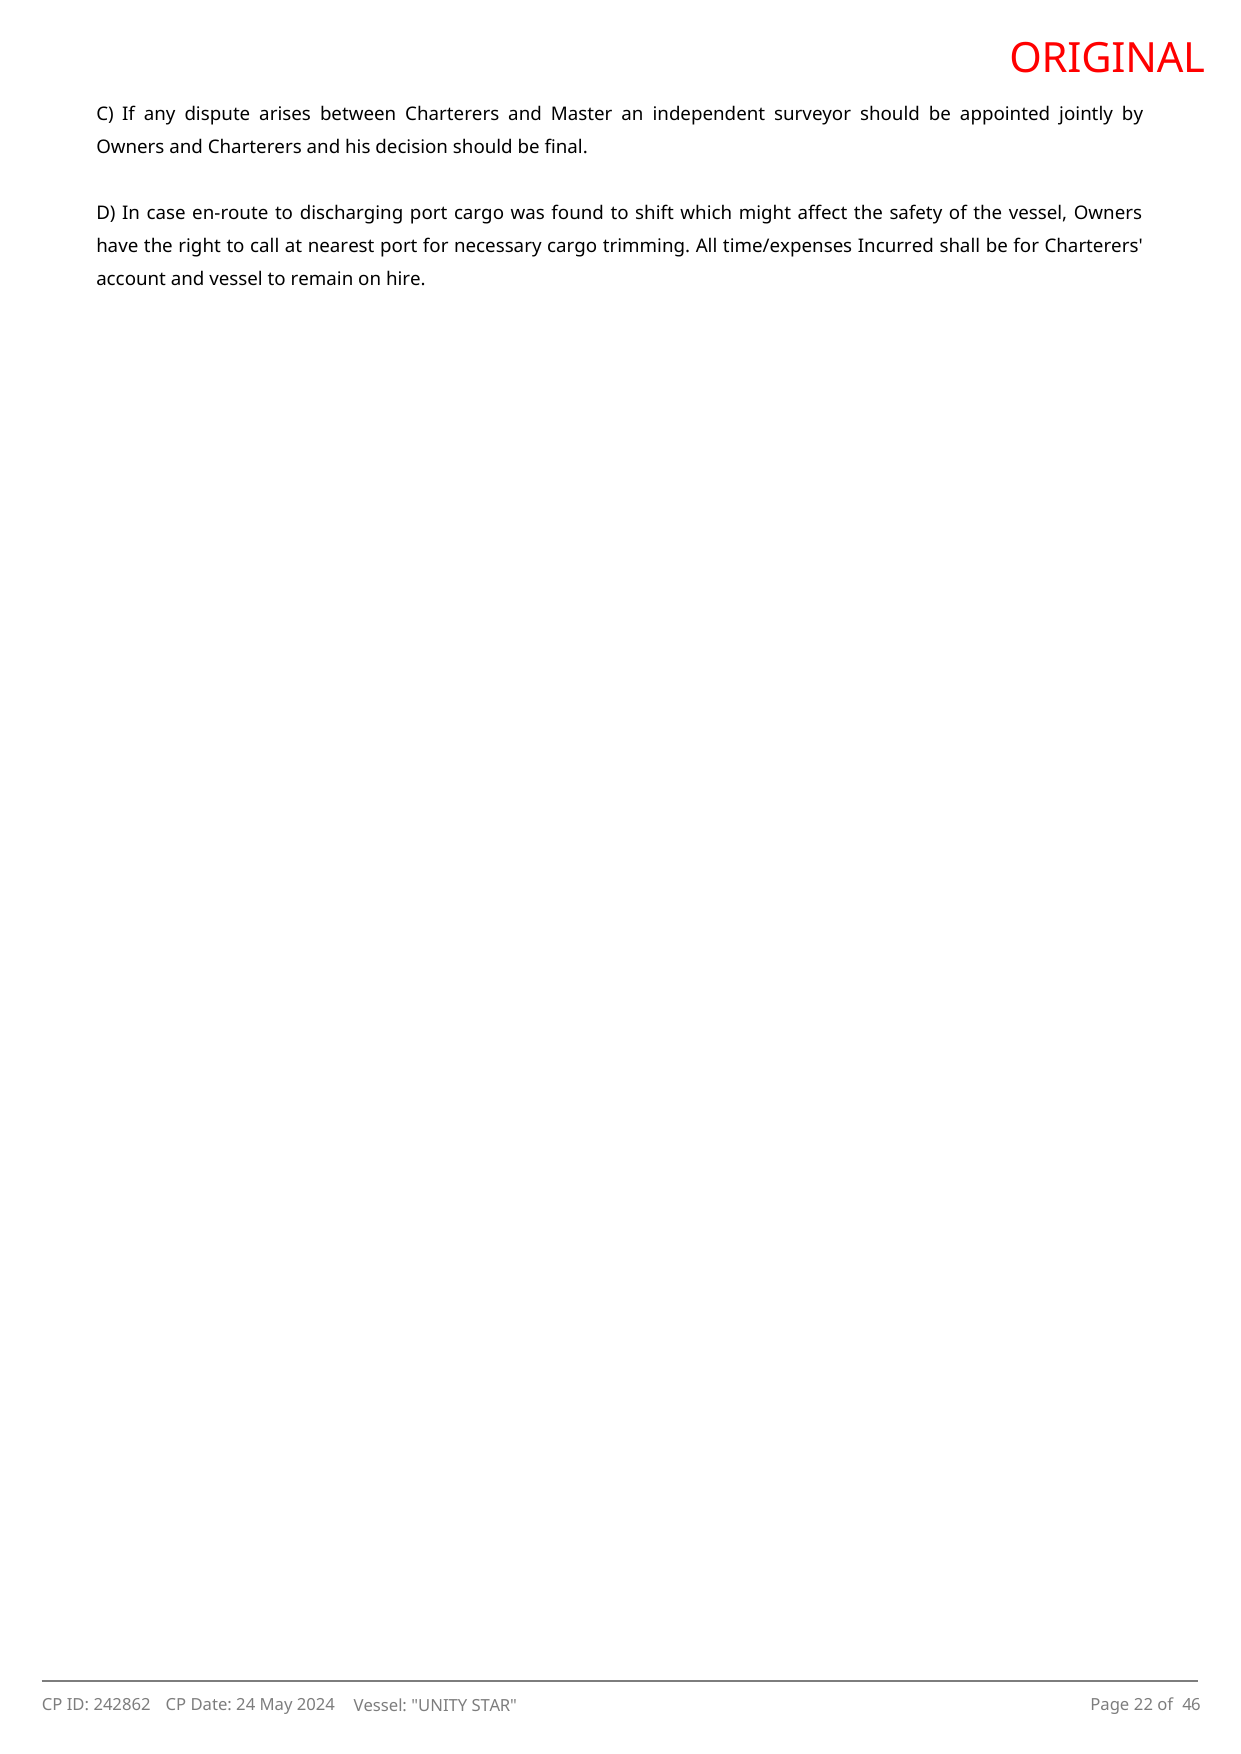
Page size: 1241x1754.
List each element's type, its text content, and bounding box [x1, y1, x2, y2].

list If any dispute arises between Charterers and Master an independent surveyor should be appointed jointly by Owners and Charterers and his decision should be final. [96, 101, 1144, 159]
list In case en-route to discharging port cargo was found to shift which might affect the safety of the vessel, Owners have the right to call at nearest port for necessary cargo trimming. All time/expenses Incurred shall be for Charterers' account and vessel to remain on hire. [96, 199, 1144, 291]
